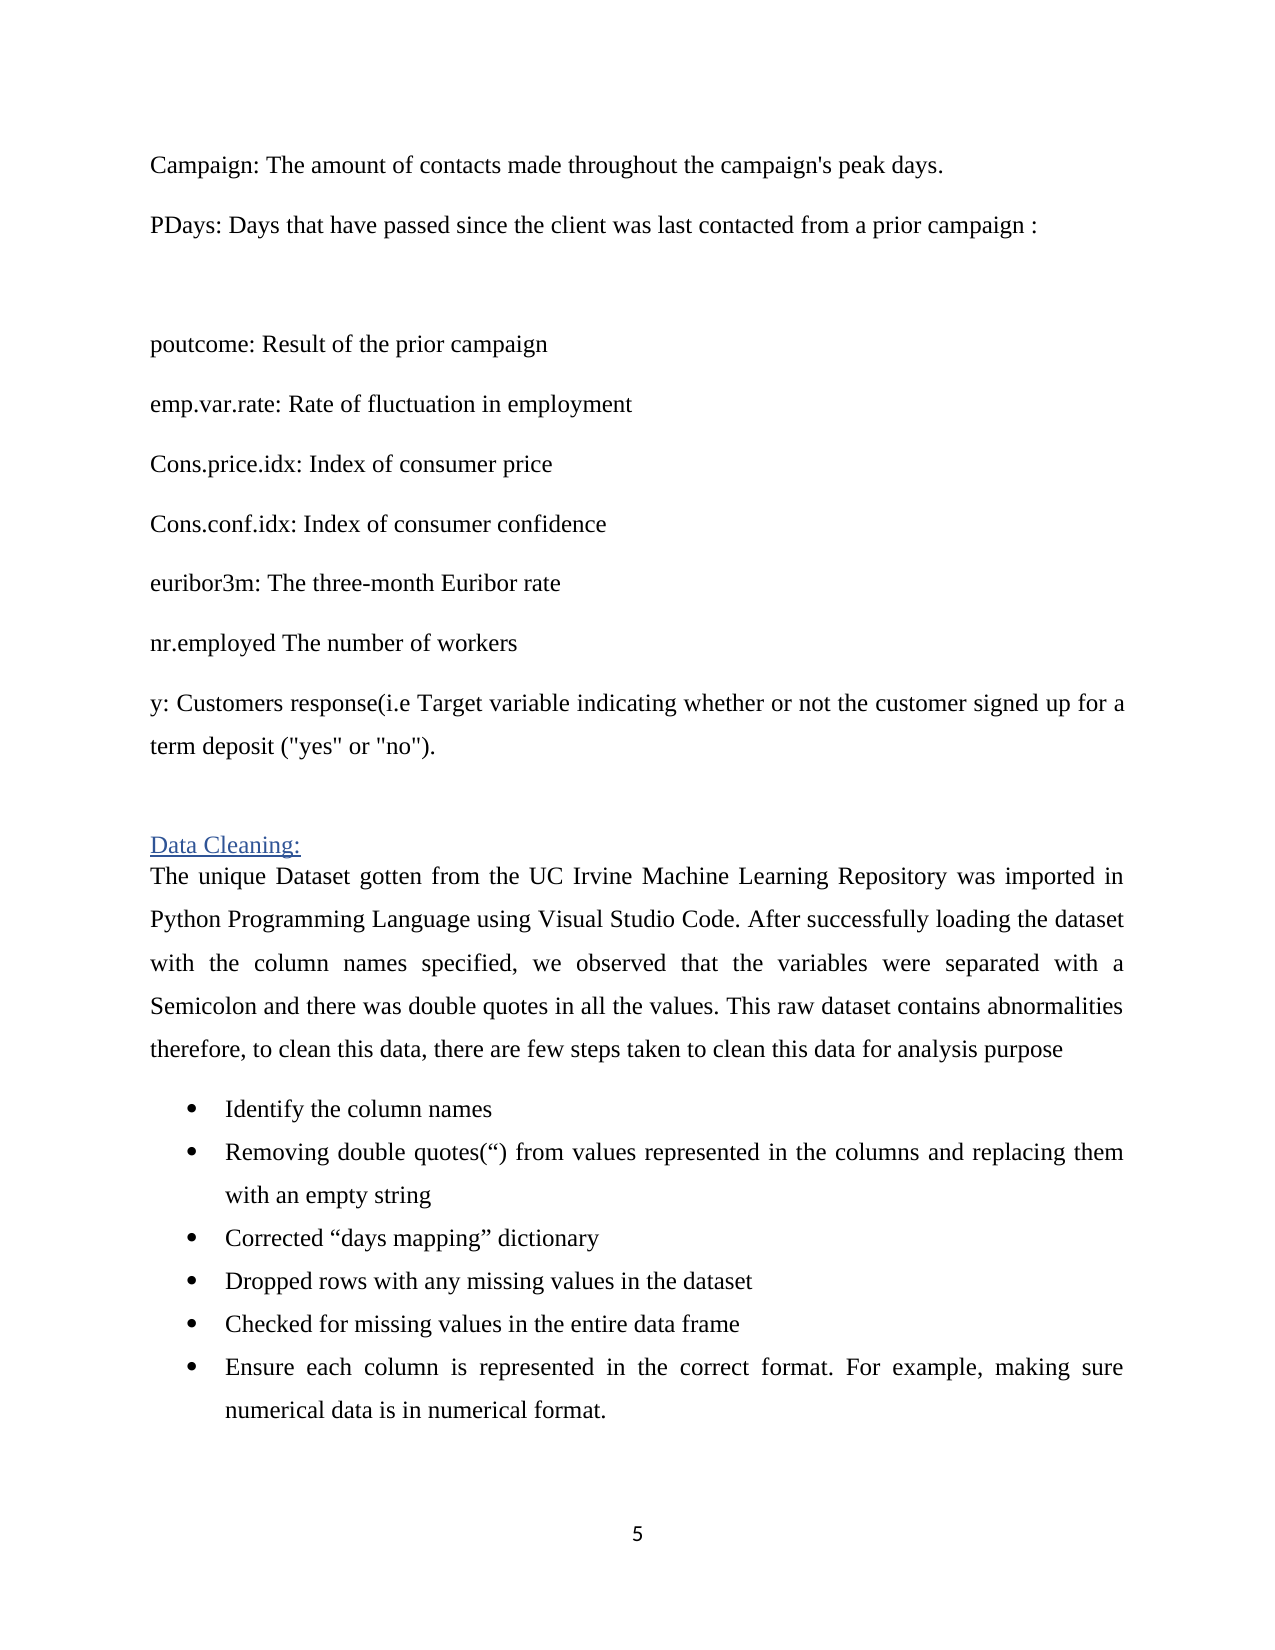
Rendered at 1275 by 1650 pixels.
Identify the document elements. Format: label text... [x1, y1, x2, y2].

subtitle Data Cleaning: [150, 799, 1125, 859]
list Corrected “days mapping” dictionary [187, 1223, 1125, 1252]
text The unique Dataset gotten from the UC Irvine Machine Learning Repository was imported in Python Programming Language using Visual Studio Code. After successfully loading the dataset with the column names specified, we observed that the variables were separated with a Semicolon and there was double quotes in all the values. This raw dataset contains abnormalities therefore, to clean this data, there are few steps taken to clean this data for analysis purpose [150, 861, 1125, 1063]
text Cons.conf.idx: Index of consumer confidence [150, 509, 1125, 537]
list Ensure each column is represented in the correct format. For example, making sure numerical data is in numerical format. [187, 1352, 1125, 1424]
list Dropped rows with any missing values in the dataset [187, 1266, 1125, 1295]
text euribor3m: The three-month Euribor rate [150, 568, 1125, 597]
text Cons.price.idx: Index of consumer price [150, 449, 1125, 478]
text nr.employed The number of workers [150, 628, 1125, 657]
text Campaign: The amount of contacts made throughout the campaign's peak days. [150, 150, 1125, 179]
list Removing double quotes(“) from values represented in the columns and replacing them with an empty string [187, 1137, 1125, 1209]
text PDays: Days that have passed since the client was last contacted from a prior campaign : [150, 210, 1125, 238]
list Checked for missing values in the entire data frame [187, 1309, 1125, 1338]
text emp.var.rate: Rate of fluctuation in employment [150, 389, 1125, 418]
text poutcome: Result of the prior campaign [150, 329, 1125, 358]
list Identify the column names [187, 1094, 1125, 1122]
text y: Customers response(i.e Target variable indicating whether or not the customer signed up for a term deposit ("yes" or "no"). [150, 688, 1125, 760]
